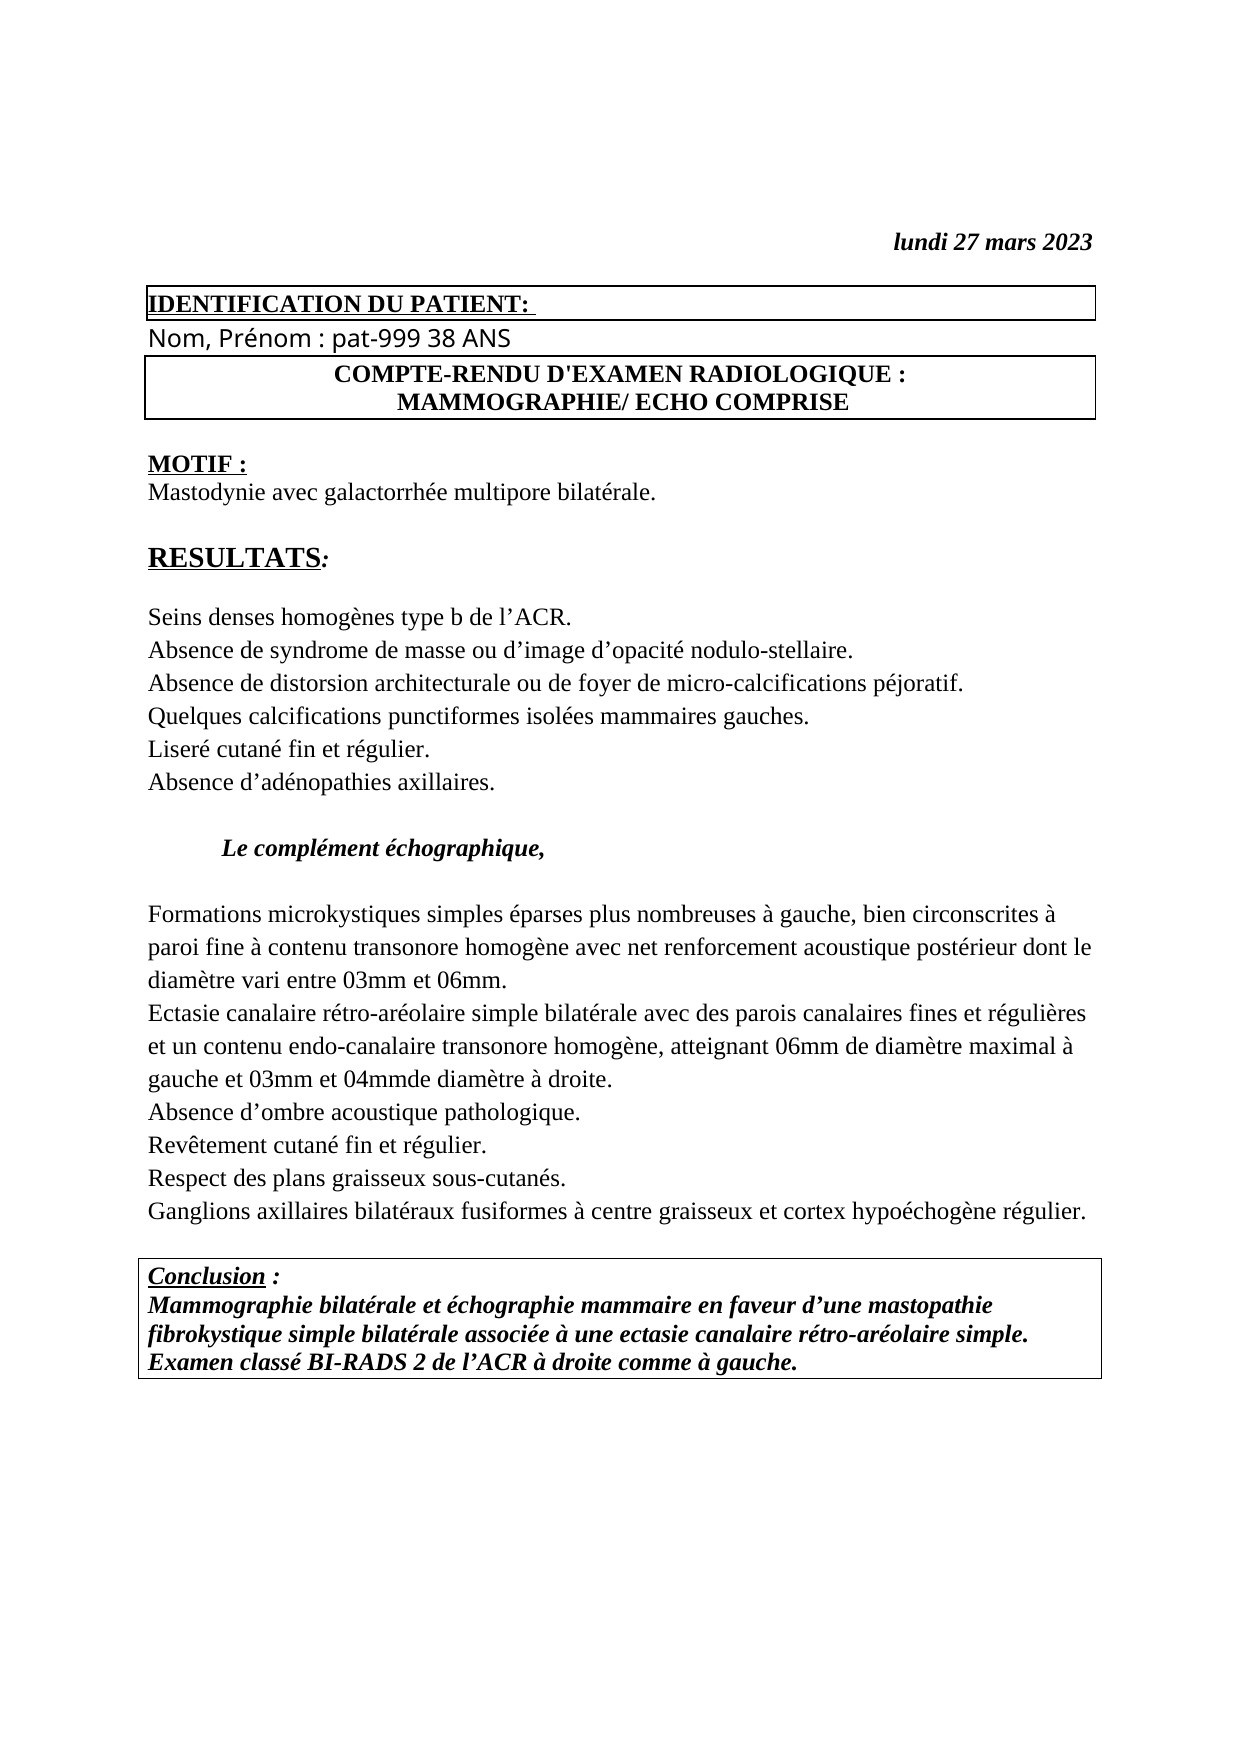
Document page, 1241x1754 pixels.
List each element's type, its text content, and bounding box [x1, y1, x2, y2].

text Absence de distorsion architecturale ou de foyer de micro-calcifications péjoratif. [148, 668, 1092, 697]
text Revêtement cutané fin et régulier. [148, 1130, 1092, 1159]
text Examen classé BI-RADS 2 de l’ACR à droite comme à gauche. [139, 1344, 1101, 1378]
text Mastodynie avec galactorrhée multipore bilatérale. [148, 477, 1092, 506]
text Liseré cutané fin et régulier. [148, 734, 1092, 763]
text Ectasie canalaire rétro-aréolaire simple bilatérale avec des parois canalaires fines et régulières et un contenu endo-canalaire transonore homogène, atteignant 06mm de diamètre maximal à gauche et 03mm et 04mmde diamètre à droite. [148, 998, 1092, 1093]
text Formations microkystiques simples éparses plus nombreuses à gauche, bien circonscrites à paroi fine à contenu transonore homogène avec net renforcement acoustique postérieur dont le diamètre vari entre 03mm et 06mm. [148, 899, 1092, 994]
text COMPTE-RENDU D'EXAMEN RADIOLOGIQUE : [146, 357, 1095, 384]
text Absence d’ombre acoustique pathologique. [148, 1097, 1092, 1126]
text IDENTIFICATION DU PATIENT: [148, 287, 1095, 319]
text RESULTATS: [148, 540, 1092, 573]
text MAMMOGRAPHIE/ ECHO COMPRISE [146, 384, 1095, 418]
text Respect des plans graisseux sous-cutanés. [148, 1163, 1092, 1192]
text Ganglions axillaires bilatéraux fusiformes à centre graisseux et cortex hypoéchogène régulier. [148, 1196, 1092, 1225]
text lundi 27 mars 2023 [148, 227, 1092, 256]
text Conclusion : [139, 1259, 1101, 1290]
text Absence de syndrome de masse ou d’image d’opacité nodulo-stellaire. [148, 635, 1092, 664]
text Absence d’adénopathies axillaires. [148, 767, 1092, 796]
text Nom, Prénom : pat-999 38 ANS [148, 321, 1092, 355]
text Quelques calcifications punctiformes isolées mammaires gauches. [148, 701, 1092, 730]
text Mammographie bilatérale et échographie mammaire en faveur d’une mastopathie fibrokystique simple bilatérale associée à une ectasie canalaire rétro-aréolaire simple. [148, 1290, 1092, 1344]
text MOTIF : [148, 449, 1092, 477]
text Le complément échographique, [148, 833, 1092, 862]
text Seins denses homogènes type b de l’ACR. [148, 602, 1092, 631]
